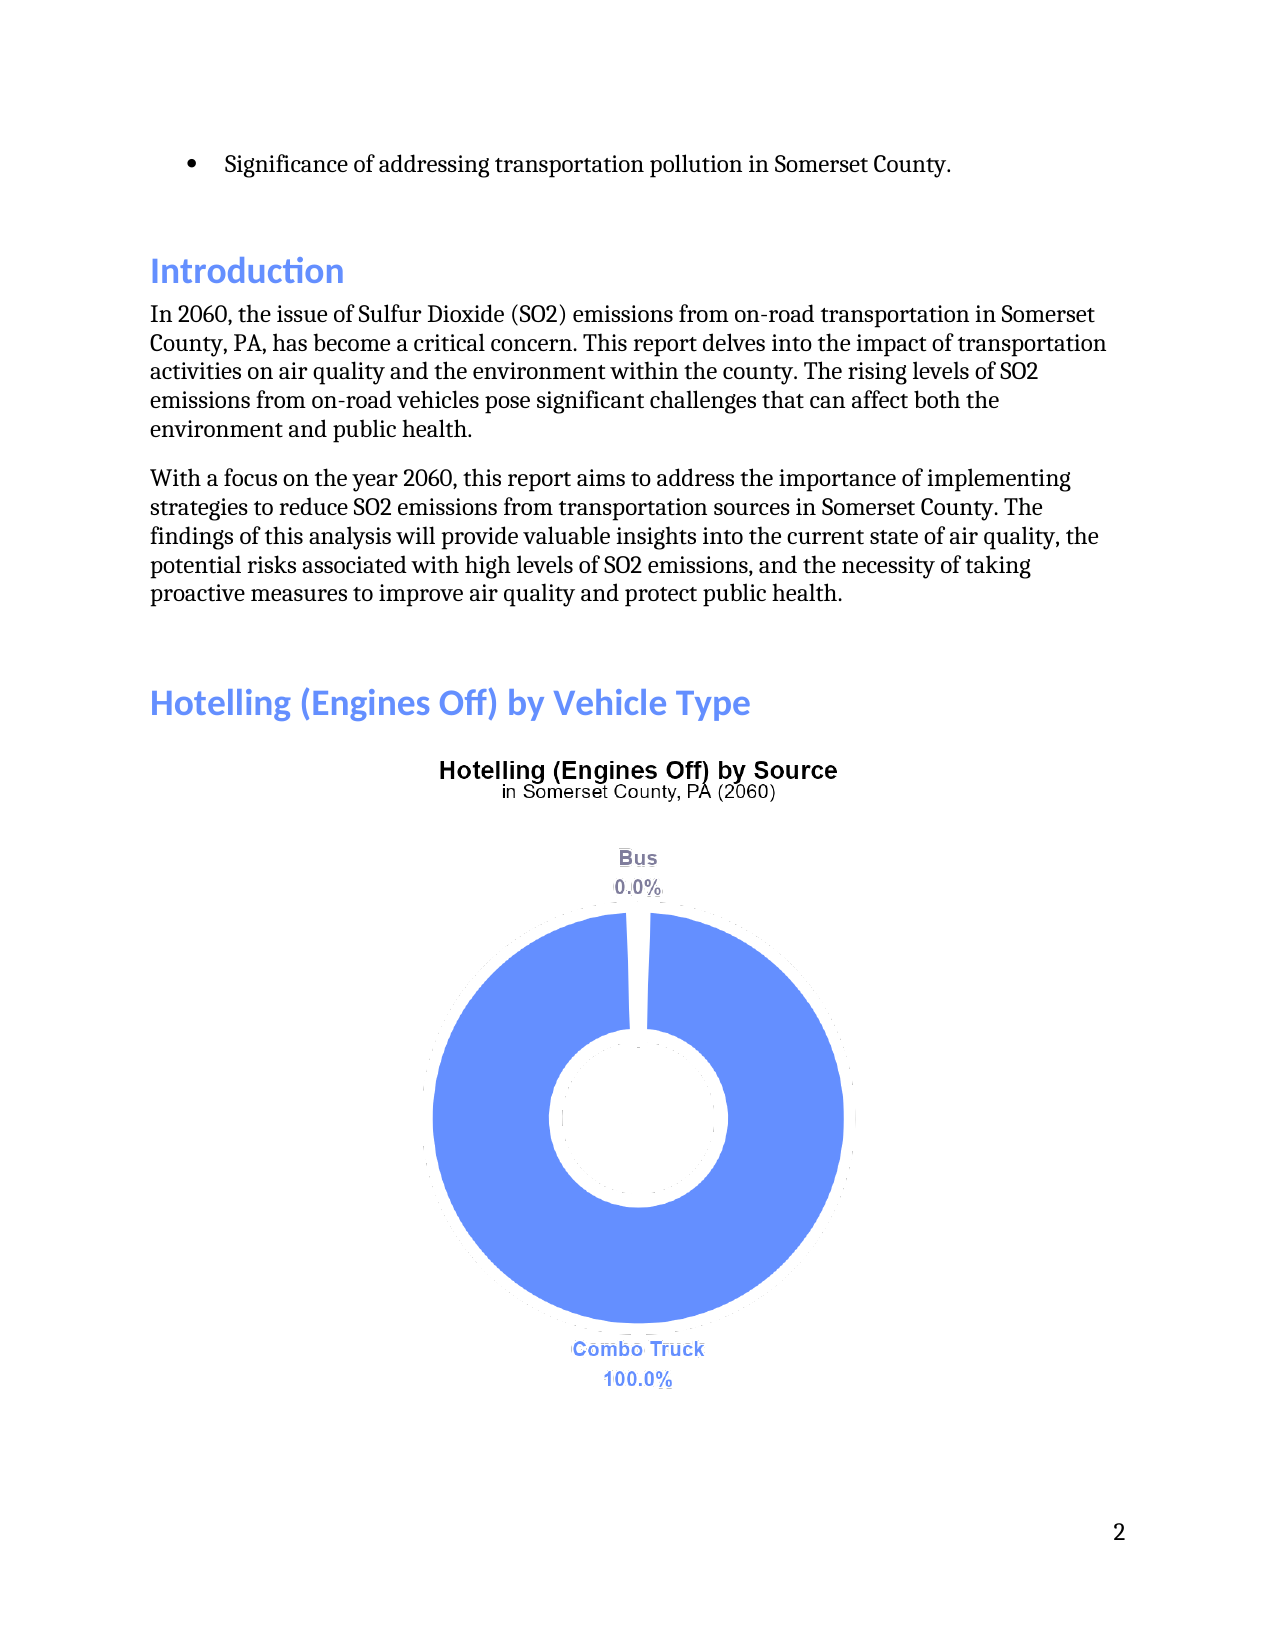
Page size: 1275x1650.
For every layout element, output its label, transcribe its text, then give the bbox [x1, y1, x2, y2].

text With a focus on the year 2060, this report aims to address the importance of implementing strategies to reduce SO2 emissions from transportation sources in Somerset County. The findings of this analysis will provide valuable insights into the current state of air quality, the potential risks associated with high levels of SO2 emissions, and the necessity of taking proactive measures to improve air quality and protect public health. [150, 464, 1125, 608]
text Significance of addressing transportation pollution in Somerset County. [187, 150, 1125, 179]
text In 2060, the issue of Sulfur Dioxide (SO2) emissions from on-road transportation in Somerset County, PA, has become a critical concern. This report delves into the impact of transportation activities on air quality and the environment within the county. The rising levels of SO2 emissions from on-road vehicles pose significant challenges that can affect both the environment and public health. [150, 300, 1125, 443]
subtitle Introduction [150, 247, 1125, 293]
picture [300, 750, 976, 1425]
subtitle Hotelling (Engines Off) by Vehicle Type [150, 678, 1125, 724]
